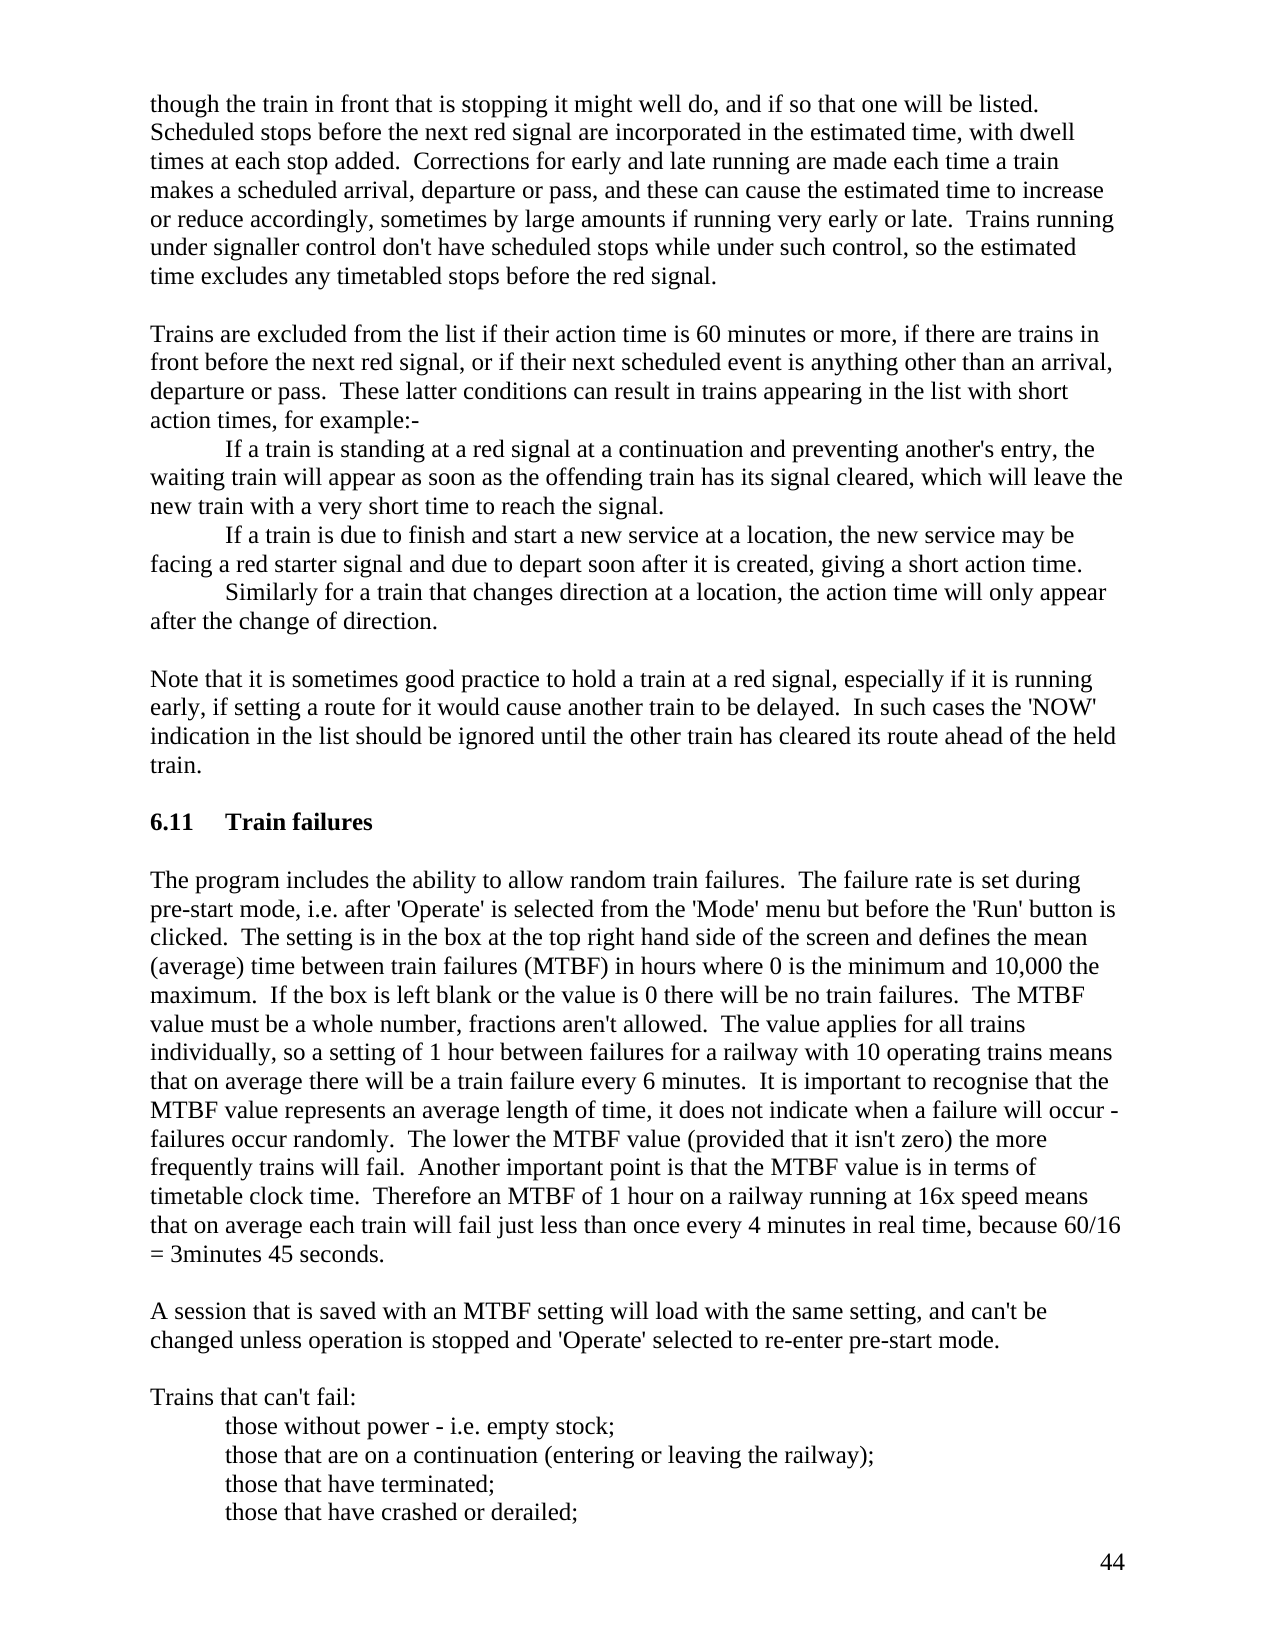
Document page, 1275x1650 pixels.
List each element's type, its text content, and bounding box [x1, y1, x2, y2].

text those without power - i.e. empty stock; [150, 1411, 1125, 1440]
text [150, 89, 1125, 290]
text A session that is saved with an MTBF setting will load with the same setting, and can't be changed unless operation is stopped and 'Operate' selected to re-enter pre-start mode. [150, 1296, 1125, 1354]
text If a train is due to finish and start a new service at a location, the new service may be facing a red starter signal and due to depart soon after it is created, giving a short action time. Similarly for a train that changes direction at a location, the action time will only appear after the change of direction. [150, 520, 1125, 635]
text Trains that can't fail: [150, 1382, 1125, 1411]
text Note that it is sometimes good practice to hold a train at a red signal, especially if it is running early, if setting a route for it would cause another train to be delayed. In such cases the 'NOW' indication in the list should be ignored until the other train has cleared its route ahead of the held train. [150, 664, 1125, 779]
text Trains are excluded from the list if their action time is 60 minutes or more, if there are trains in front before the next red signal, or if their next scheduled event is anything other than an arrival, departure or pass. These latter conditions can result in trains appearing in the list with short action times, for example:- [150, 319, 1125, 434]
text 6.11 Train failures [150, 807, 1125, 836]
text those that are on a continuation (entering or leaving the railway); [150, 1440, 1125, 1469]
text those that have terminated; [150, 1469, 1125, 1497]
text The program includes the ability to allow random train failures. The failure rate is set during pre-start mode, i.e. after 'Operate' is selected from the 'Mode' menu but before the 'Run' button is clicked. The setting is in the box at the top right hand side of the screen and defines the mean (average) time between train failures (MTBF) in hours where 0 is the minimum and 10,000 the maximum. If the box is left blank or the value is 0 there will be no train failures. The MTBF value must be a whole number, fractions aren't allowed. The value applies for all trains individually, so a setting of 1 hour between failures for a railway with 10 operating trains means that on average there will be a train failure every 6 minutes. It is important to recognise that the MTBF value represents an average length of time, it does not indicate when a failure will occur - failures occur randomly. The lower the MTBF value (provided that it isn't zero) the more frequently trains will fail. Another important point is that the MTBF value is in terms of timetable clock time. Therefore an MTBF of 1 hour on a railway running at 16x speed means that on average each train will fail just less than once every 4 minutes in real time, because 60/16 = 3minutes 45 seconds. [150, 865, 1125, 1267]
text those that have crashed or derailed; [150, 1497, 1125, 1526]
text If a train is standing at a red signal at a continuation and preventing another's entry, the waiting train will appear as soon as the offending train has its signal cleared, which will leave the new train with a very short time to reach the signal. [150, 434, 1125, 520]
